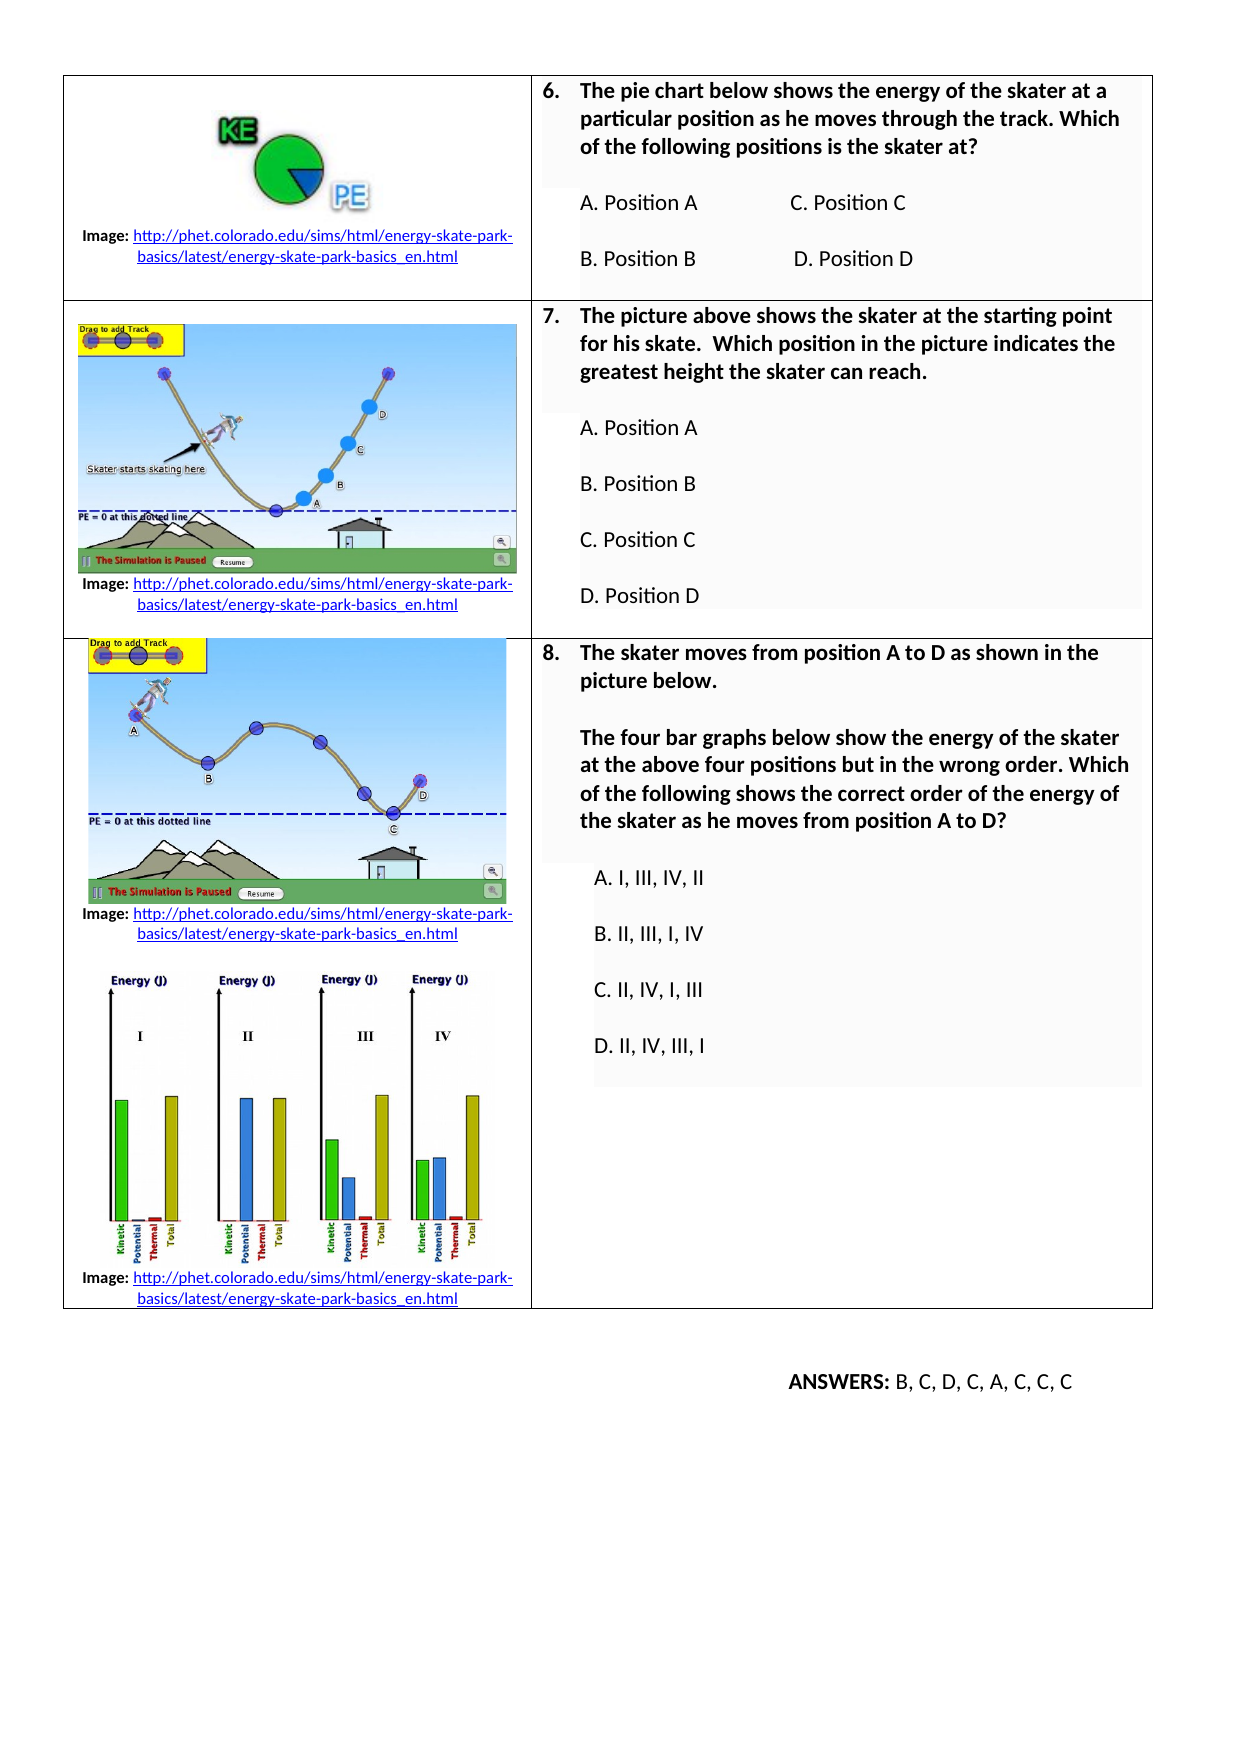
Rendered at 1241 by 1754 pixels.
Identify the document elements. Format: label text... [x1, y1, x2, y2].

picture [78, 324, 517, 574]
table_cell Image: http://phet.colorado.edu/sims/html/energy-skate-park-basics/latest/energy-skate-park-basics_en.html [64, 301, 531, 637]
picture [211, 110, 384, 226]
table_cell The picture above shows the skater at the starting point for his skate. Which position in the picture indicates the greatest height the skater can reach. A. Position A B. Position B C. Position C D. Position D [532, 301, 1152, 637]
table_cell The skater moves from position A to D as shown in the picture below. The four bar graphs below show the energy of the skater at the above four positions but in the wrong order. Which of the following shows the correct order of the energy of the skater as he moves from position A to D? A. I, III, IV, II B. II, III, I, IV C. II, IV, I, III D. II, IV, III, I [532, 639, 1152, 1308]
table_cell Image: http://phet.colorado.edu/sims/html/energy-skate-park-basics/latest/energy-skate-park-basics_en.html Image: http://phet.colorado.edu/sims/html/energy-skate-park-basics/latest/energy-skate-park-basics_en.html [64, 639, 531, 1308]
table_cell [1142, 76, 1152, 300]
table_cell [64, 76, 531, 300]
picture [88, 638, 507, 904]
picture [100, 971, 495, 1268]
